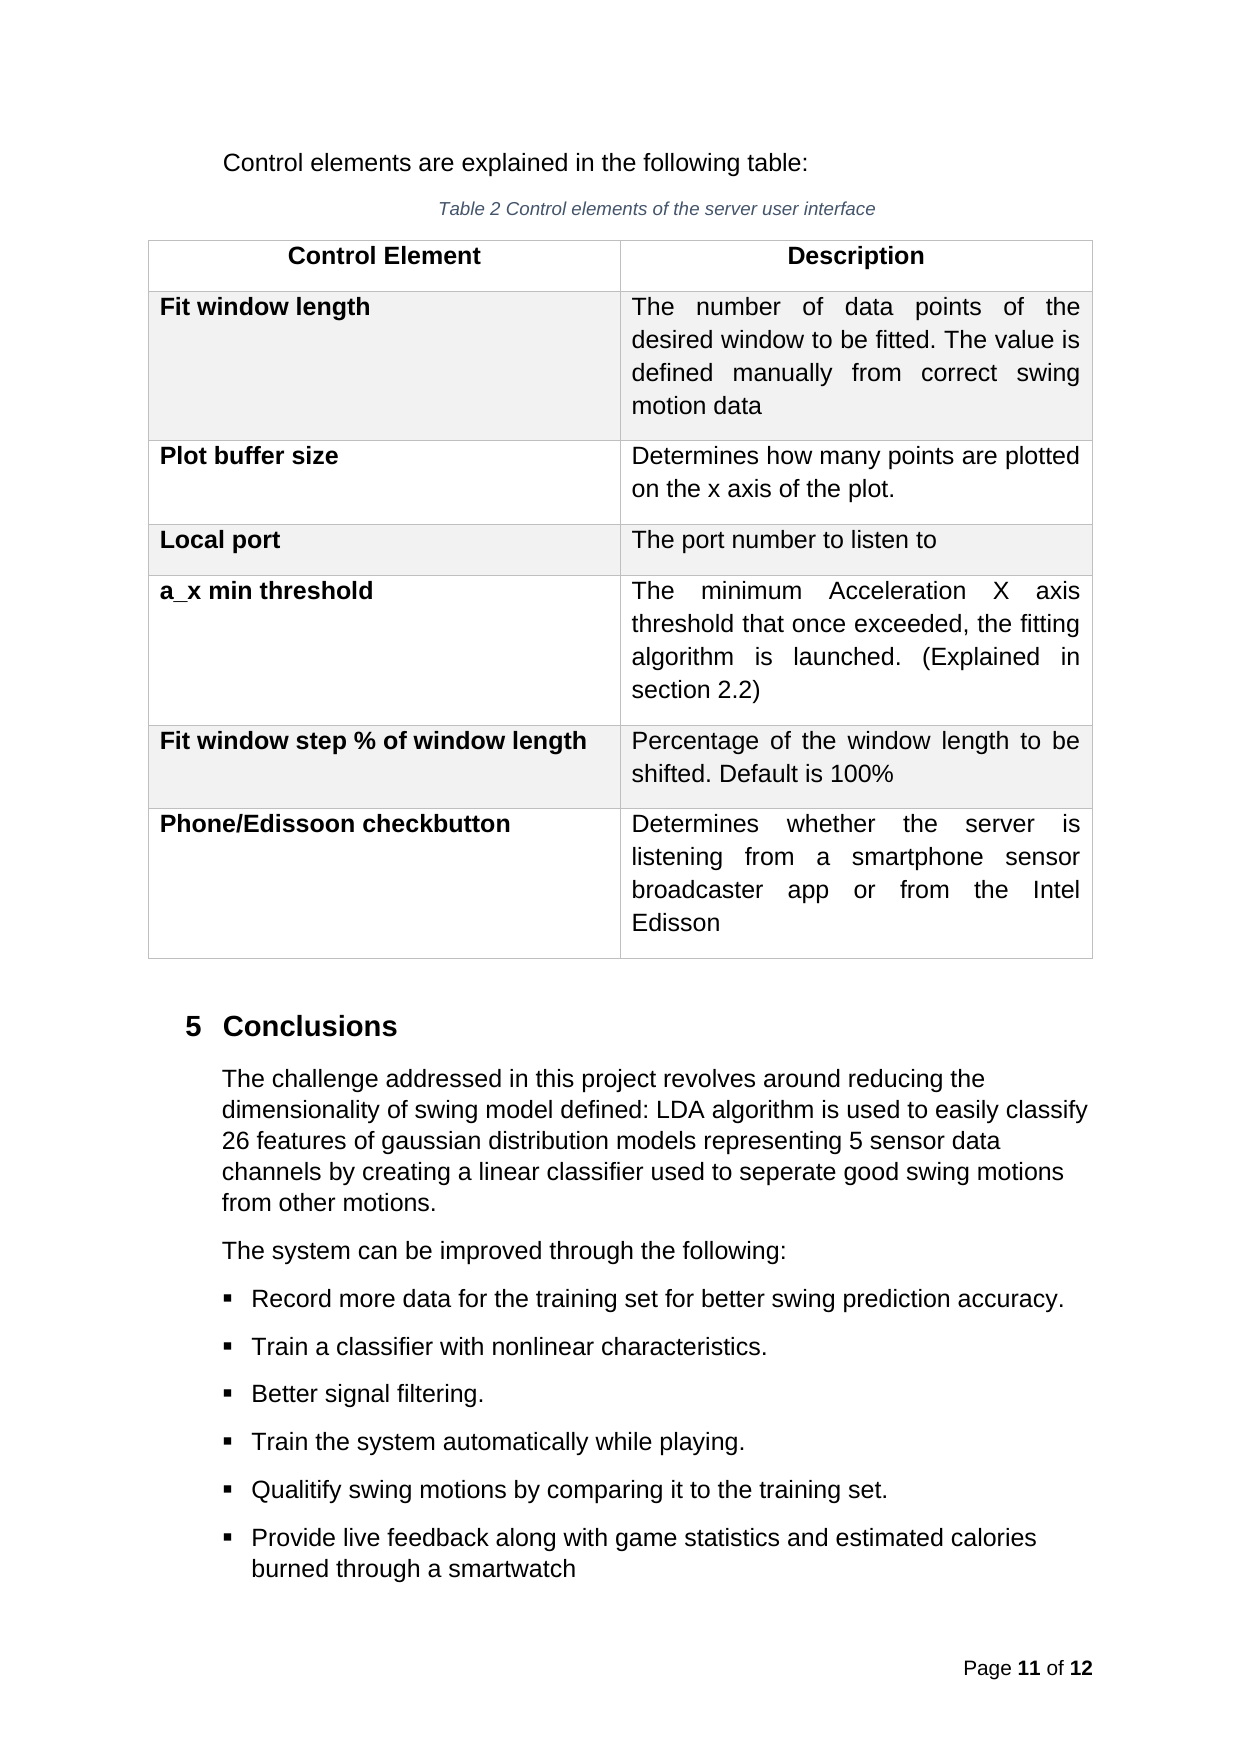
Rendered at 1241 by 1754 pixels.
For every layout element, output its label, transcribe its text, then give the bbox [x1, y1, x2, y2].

text The challenge addressed in this project revolves around reducing the dimensionality of swing model defined: LDA algorithm is used to easily classify 26 features of gaussian distribution models representing 5 sensor data channels by creating a linear classifier used to seperate good swing motions from other motions. [222, 1064, 1092, 1217]
table_cell The minimum Acceleration X axis threshold that once exceeded, the fitting algorithm is launched. (Explained in section 2.2) [621, 576, 1092, 724]
list Qualitify swing motions by comparing it to the training set. [222, 1475, 1092, 1504]
table_cell Determines how many points are plotted on the x axis of the plot. [621, 441, 1092, 524]
table_cell Local port [149, 525, 620, 575]
table_cell a_x min threshold [149, 576, 620, 724]
table_cell Fit window step % of window length [149, 726, 620, 808]
table_header Description [621, 241, 1092, 291]
list Train the system automatically while playing. [222, 1427, 1092, 1456]
list Better signal filtering. [222, 1379, 1092, 1408]
list Provide live feedback along with game statistics and estimated calories burned through a smartwatch [222, 1523, 1092, 1583]
table_cell Phone/Edissoon checkbutton [149, 809, 620, 958]
table_cell Determines whether the server is listening from a smartphone sensor broadcaster app or from the Intel Edisson [621, 809, 1092, 958]
table_header Control Element [149, 241, 620, 291]
text Control elements are explained in the following table: [223, 148, 1092, 176]
table_cell Plot buffer size [149, 441, 620, 524]
table_cell Fit window length [149, 292, 620, 440]
table_cell The number of data points of the desired window to be fitted. The value is defined manually from correct swing motion data [621, 292, 1092, 440]
table_cell Percentage of the window length to be shifted. Default is 100% [621, 726, 1092, 808]
list Train a classifier with nonlinear characteristics. [222, 1331, 1092, 1360]
text The system can be improved through the following: [222, 1236, 1092, 1265]
text Conclusions [185, 1009, 1092, 1042]
table_cell The port number to listen to [621, 525, 1092, 575]
list Record more data for the training set for better swing prediction accuracy. [222, 1284, 1092, 1312]
